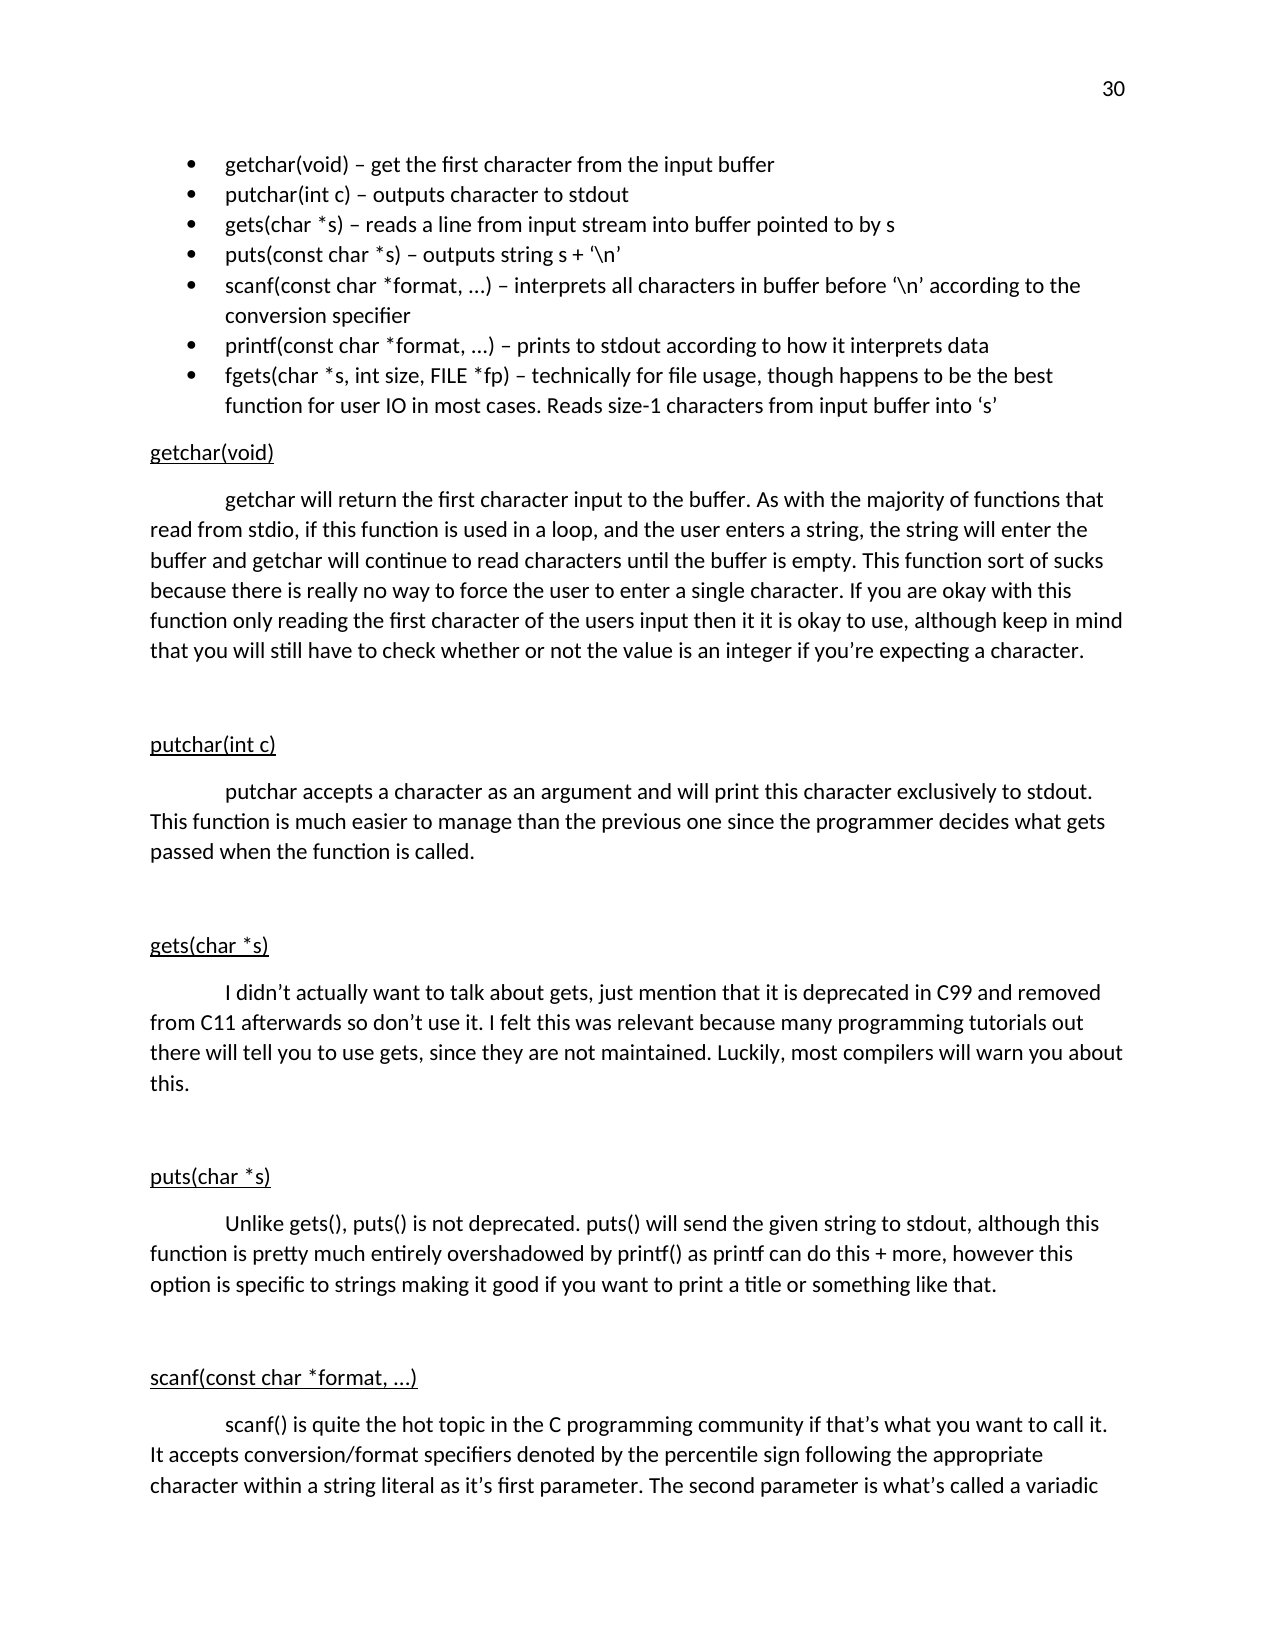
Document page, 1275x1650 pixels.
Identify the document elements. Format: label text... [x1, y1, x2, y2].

text scanf(const char *format, ...) [150, 1363, 1125, 1392]
text getchar(void) [150, 438, 1125, 467]
list printf(const char *format, ...) – prints to stdout according to how it interprets data [187, 331, 1125, 359]
text putchar(int c) [150, 730, 1125, 758]
list putchar(int c) – outputs character to stdout [187, 180, 1125, 208]
list puts(const char *s) – outputs string s + ‘\n’ [187, 241, 1125, 269]
text puts(char *s) [150, 1162, 1125, 1191]
text gets(char *s) [150, 931, 1125, 959]
list gets(char *s) – reads a line from input stream into buffer pointed to by s [187, 210, 1125, 238]
list fgets(char *s, int size, FILE *fp) – technically for file usage, though happens to be the best function for user IO in most cases. Reads size-1 characters from input buffer into ‘s’ [187, 361, 1125, 420]
list scanf(const char *format, ...) – interprets all characters in buffer before ‘\n’ according to the conversion specifier [187, 271, 1125, 329]
text Unlike gets(), puts() is not deprecated. puts() will send the given string to stdout, although this function is pretty much entirely overshadowed by printf() as printf can do this + more, however this option is specific to strings making it good if you want to print a title or something like that. [150, 1209, 1125, 1298]
text getchar will return the first character input to the buffer. As with the majority of functions that read from stdio, if this function is used in a loop, and the user enters a string, the string will enter the buffer and getchar will continue to read characters until the buffer is empty. This function sort of sucks because there is really no way to force the user to enter a single character. If you are okay with this function only reading the first character of the users input then it it is okay to use, although keep in mind that you will still have to check whether or not the value is an integer if you’re expecting a character. [150, 485, 1125, 664]
text putchar accepts a character as an argument and will print this character exclusively to stdout. This function is much easier to manage than the previous one since the programmer decides what gets passed when the function is called. [150, 777, 1125, 866]
list getchar(void) – get the first character from the input buffer [187, 150, 1125, 178]
text I didn’t actually want to talk about gets, just mention that it is deprecated in C99 and removed from C11 afterwards so don’t use it. I felt this was relevant because many programming tutorials out there will tell you to use gets, since they are not maintained. Luckily, most compilers will warn you about this. [150, 978, 1125, 1097]
